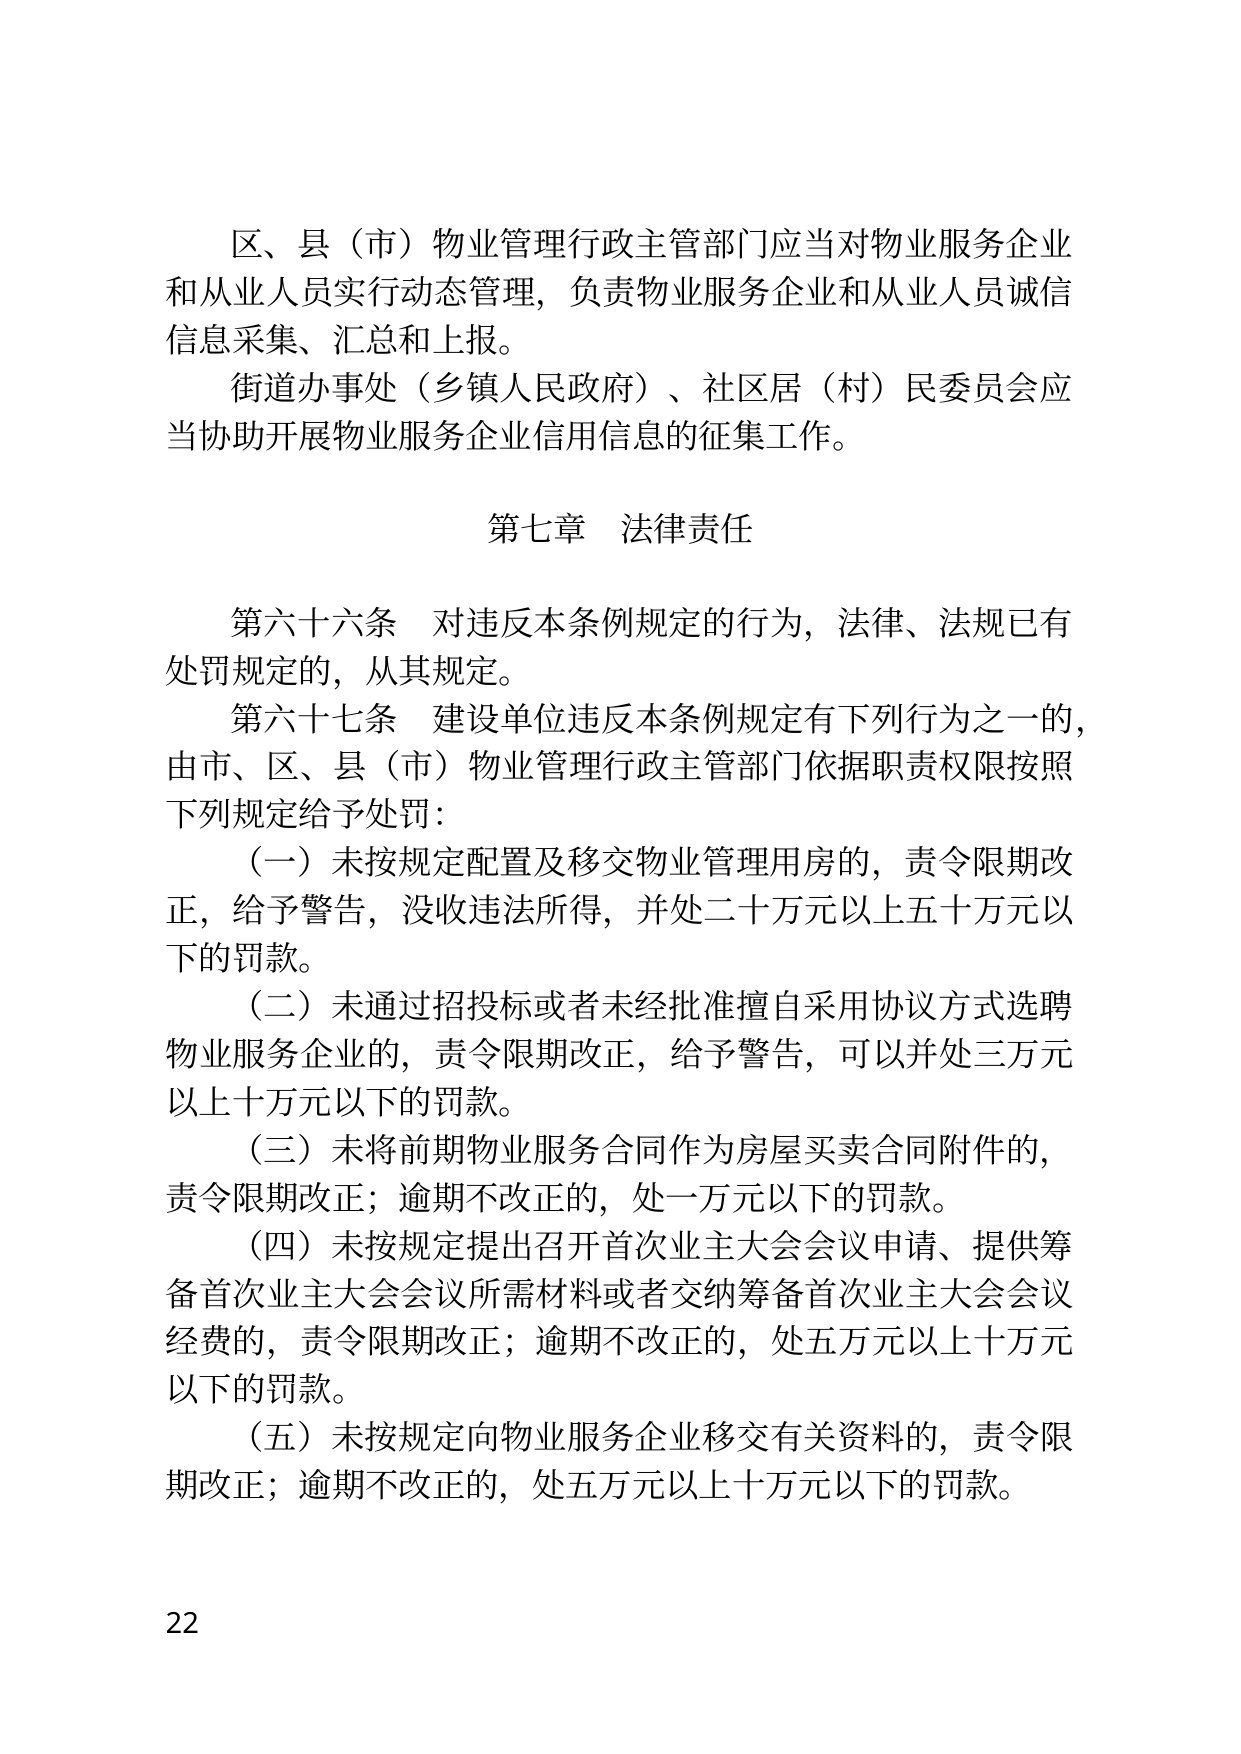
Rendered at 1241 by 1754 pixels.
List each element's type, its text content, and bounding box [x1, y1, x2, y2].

text 第六十六条 对违反本条例规定的行为，法律、法规已有处罚规定的，从其规定。 [165, 597, 1075, 693]
text 第六十七条 建设单位违反本条例规定有下列行为之一的，由市、区、县（市）物业管理行政主管部门依据职责权限按照下列规定给予处罚： [165, 693, 1075, 836]
text 区、县（市）物业管理行政主管部门应当对物业服务企业和从业人员实行动态管理，负责物业服务企业和从业人员诚信信息采集、汇总和上报。 [165, 218, 1075, 362]
text （四）未按规定提出召开首次业主大会会议申请、提供筹备首次业主大会会议所需材料或者交纳筹备首次业主大会会议经费的，责令限期改正；逾期不改正的，处五万元以上十万元以下的罚款。 [165, 1220, 1075, 1411]
text 街道办事处（乡镇人民政府）、社区居（村）民委员会应当协助开展物业服务企业信用信息的征集工作。 [165, 362, 1075, 458]
text （五）未按规定向物业服务企业移交有关资料的，责令限期改正；逾期不改正的，处五万元以上十万元以下的罚款。 [165, 1411, 1075, 1507]
text （一）未按规定配置及移交物业管理用房的，责令限期改正，给予警告，没收违法所得，并处二十万元以上五十万元以下的罚款。 [165, 836, 1075, 980]
text 第七章 法律责任 [165, 503, 1075, 551]
text （三）未将前期物业服务合同作为房屋买卖合同附件的，责令限期改正；逾期不改正的，处一万元以下的罚款。 [165, 1124, 1075, 1220]
text （二）未通过招投标或者未经批准擅自采用协议方式选聘物业服务企业的，责令限期改正，给予警告，可以并处三万元以上十万元以下的罚款。 [165, 980, 1075, 1124]
